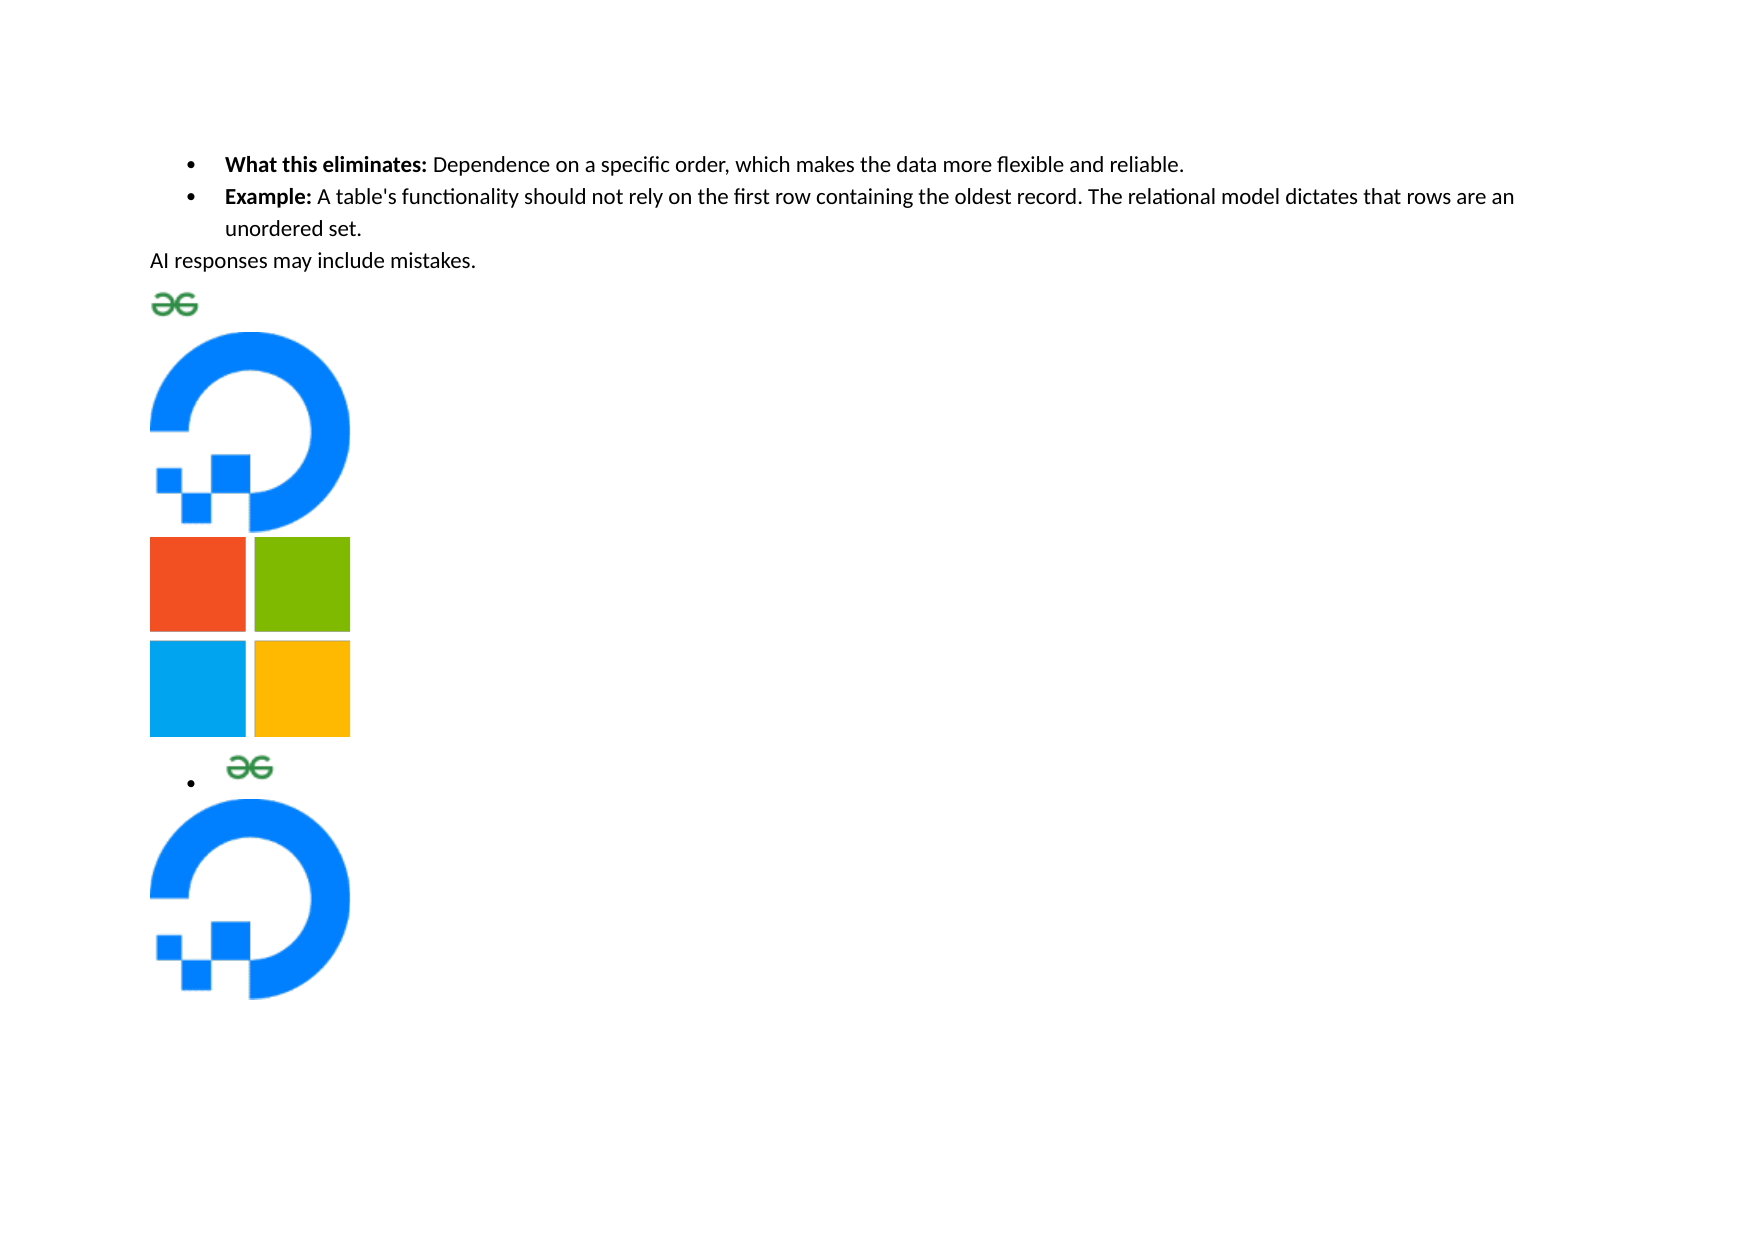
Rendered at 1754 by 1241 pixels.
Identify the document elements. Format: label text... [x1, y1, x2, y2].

list What this eliminates: Dependence on a specific order, which makes the data more flexible and reliable. [187, 150, 1604, 178]
picture [150, 332, 350, 533]
picture [150, 537, 350, 737]
picture [150, 799, 350, 1000]
picture [150, 278, 200, 329]
list Example: A table's functionality should not rely on the first row containing the oldest record. The relational model dictates that rows are an unordered set. [187, 182, 1604, 242]
text AI responses may include mistakes. [150, 247, 1604, 274]
picture [225, 741, 275, 792]
